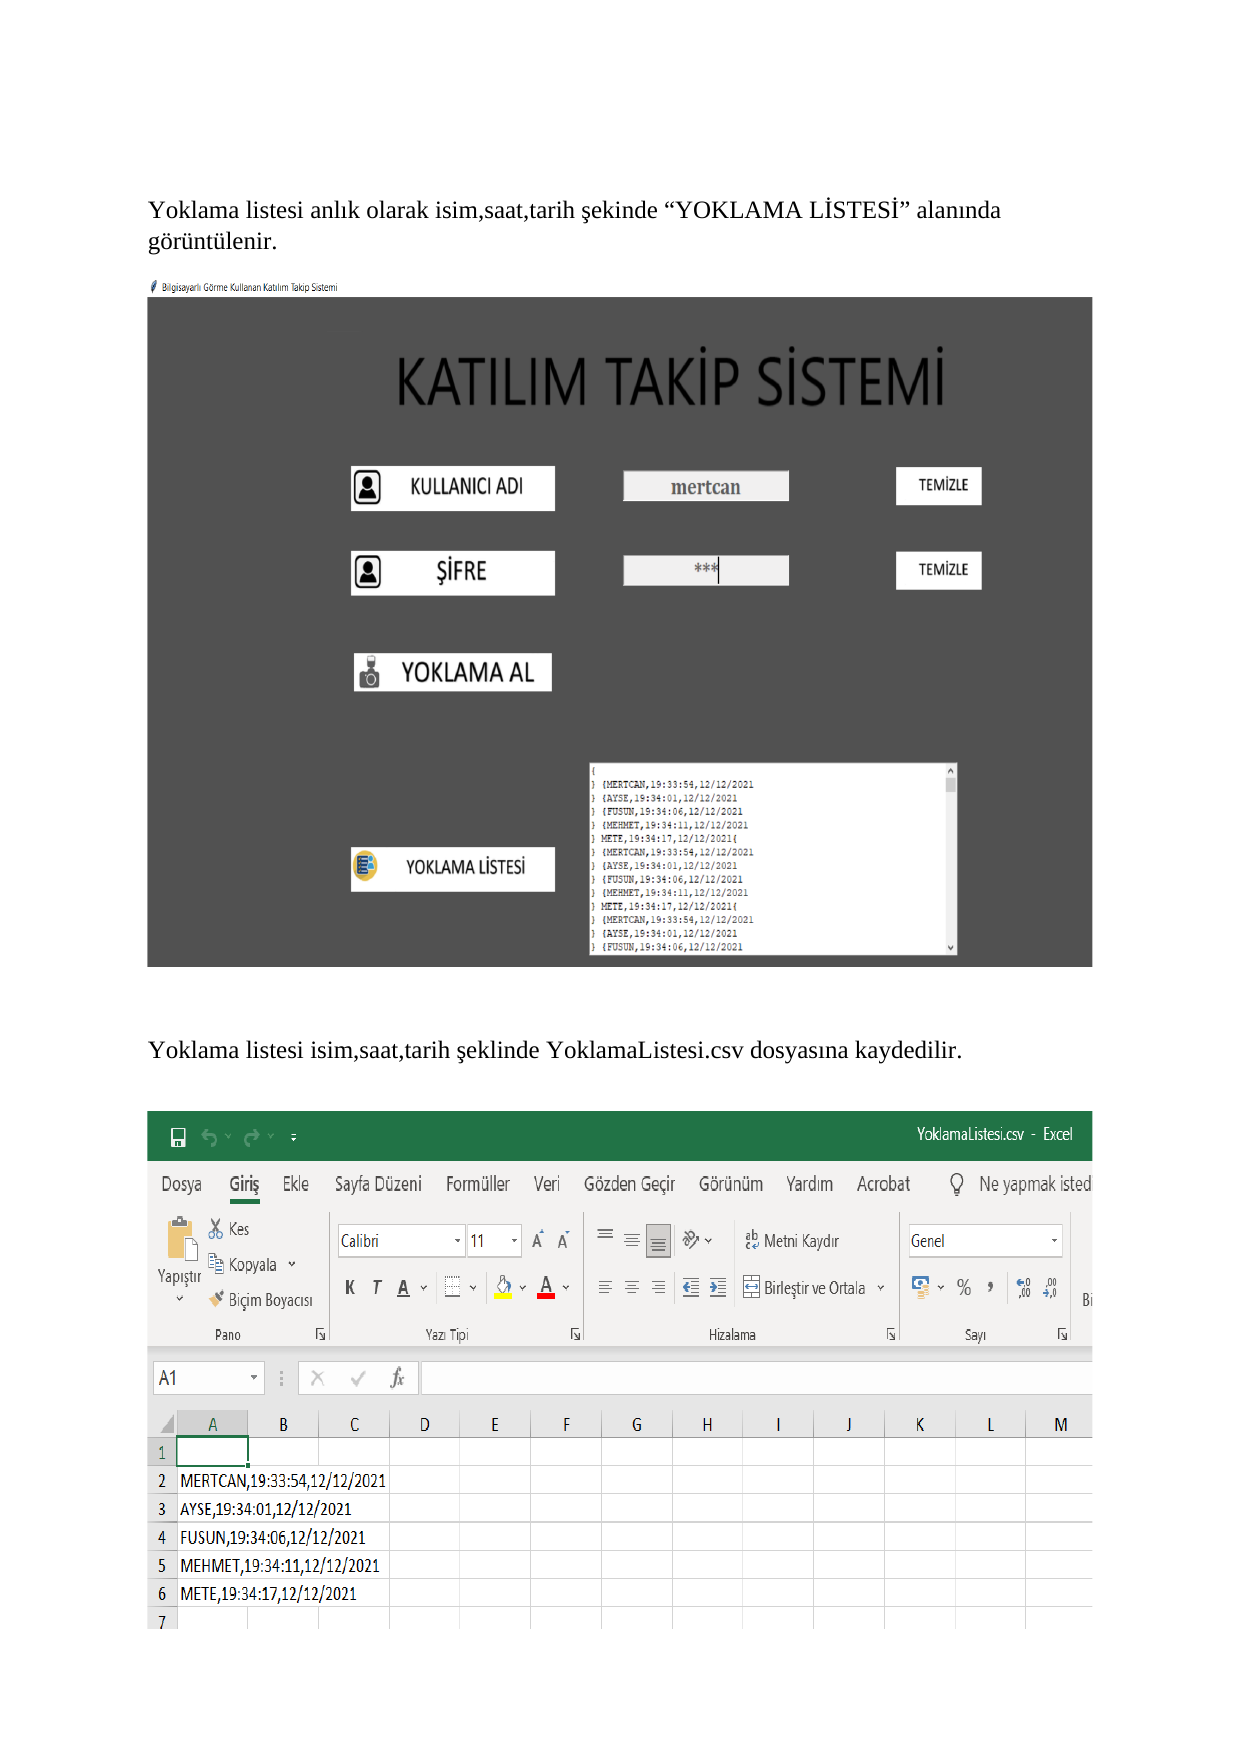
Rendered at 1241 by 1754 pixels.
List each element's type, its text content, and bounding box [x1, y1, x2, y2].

text Yoklama listesi anlık olarak isim,saat,tarih şekinde “YOKLAMA LİSTESİ” alanında görüntülenir. [148, 195, 1092, 255]
text Yoklama listesi isim,saat,tarih şeklinde YoklamaListesi.csv dosyasına kaydedilir. [148, 1036, 1092, 1064]
picture [147, 1111, 1093, 1629]
picture [147, 277, 1093, 967]
